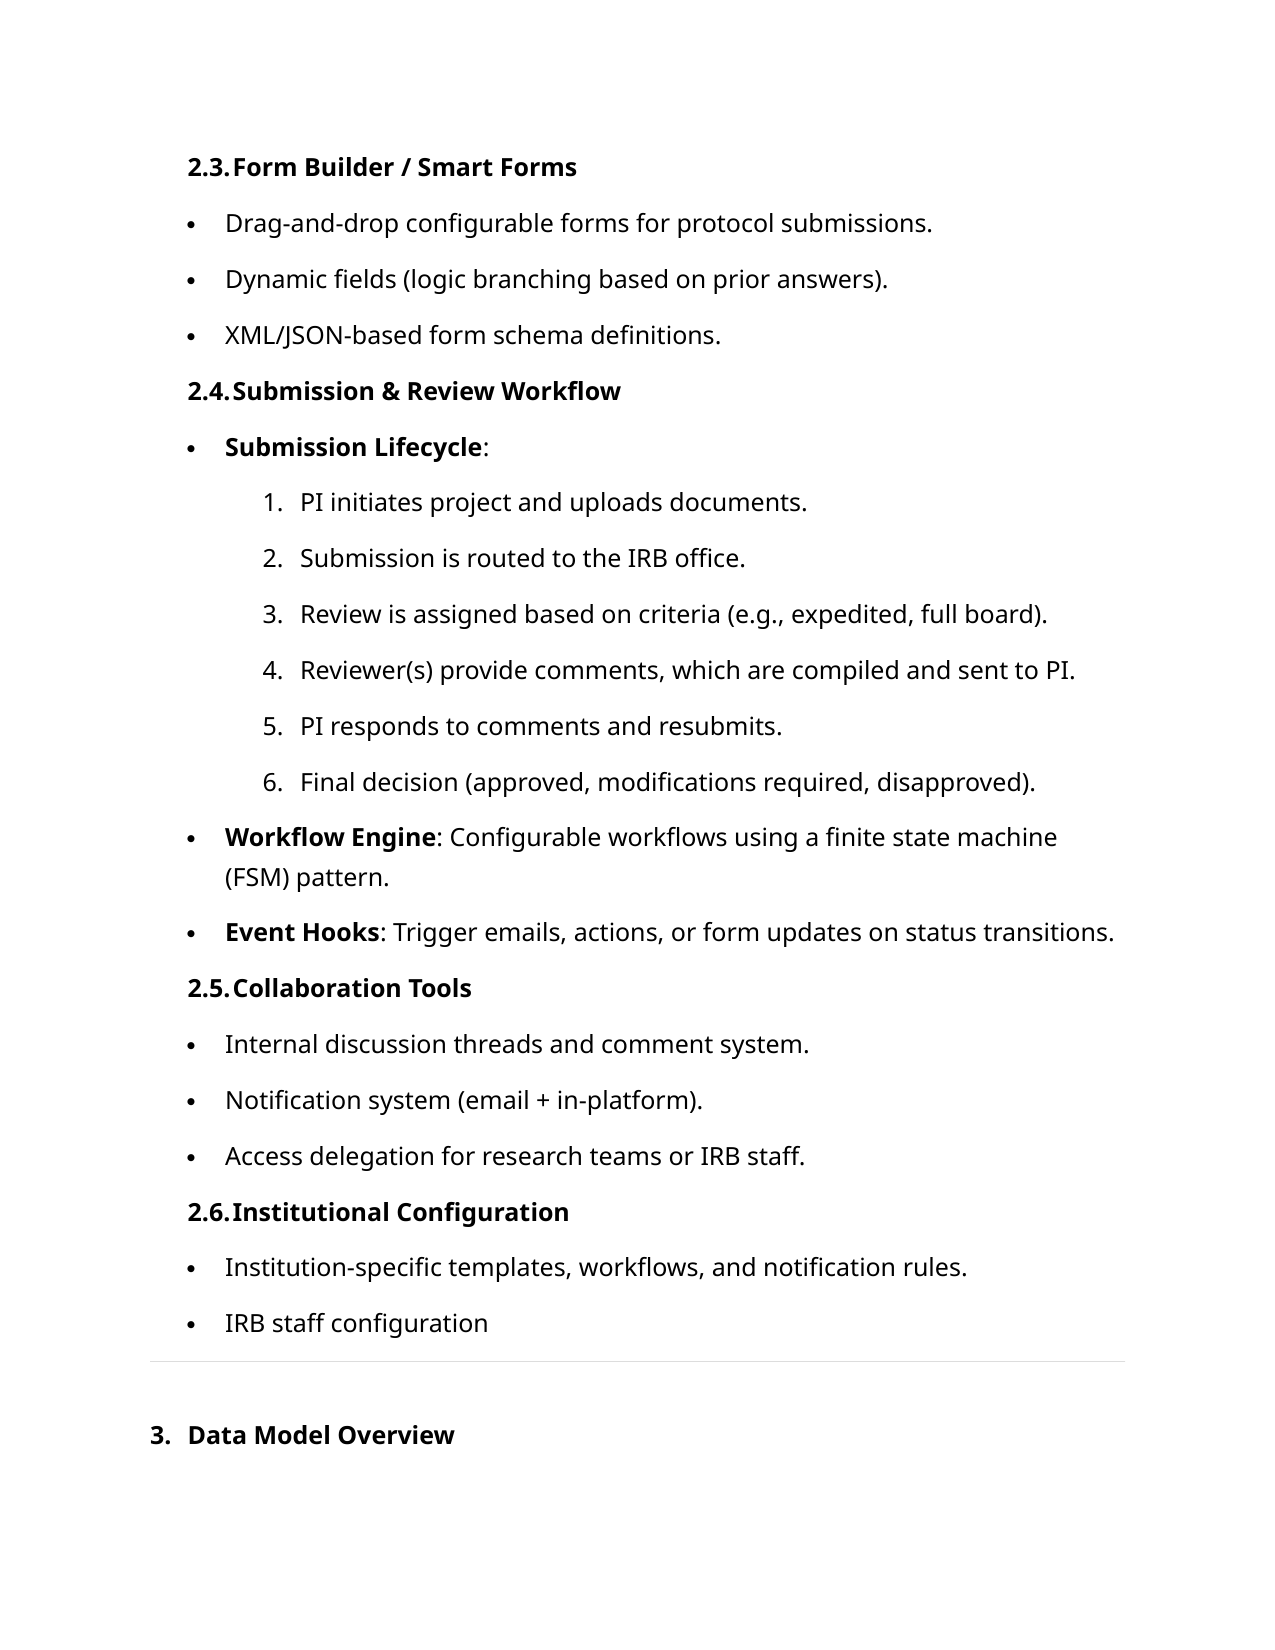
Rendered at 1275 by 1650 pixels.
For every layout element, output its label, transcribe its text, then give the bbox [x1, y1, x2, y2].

list PI responds to comments and resubmits. [262, 708, 1125, 742]
list Submission Lifecycle: [187, 429, 1125, 463]
list Submission is routed to the IRB office. [262, 541, 1125, 575]
list Drag-and-drop configurable forms for protocol submissions. [187, 206, 1125, 240]
subtitle Submission & Review Workflow [187, 373, 1125, 407]
list Access delegation for research teams or IRB staff. [187, 1138, 1125, 1172]
list Institution-specific templates, workflows, and notification rules. [187, 1250, 1125, 1284]
list Final decision (approved, modifications required, disapproved). [262, 764, 1125, 798]
list Internal discussion threads and comment system. [187, 1027, 1125, 1061]
list PI initiates project and uploads documents. [262, 485, 1125, 519]
subtitle Collaboration Tools [187, 971, 1125, 1005]
list Workflow Engine: Configurable workflows using a finite state machine (FSM) pattern. [187, 820, 1125, 893]
list Dynamic fields (logic branching based on prior answers). [187, 262, 1125, 296]
list Event Hooks: Trigger emails, actions, or form updates on status transitions. [187, 915, 1125, 949]
list IRB staff configuration [187, 1306, 1125, 1340]
list XML/JSON-based form schema definitions. [187, 317, 1125, 352]
list Notification system (email + in-platform). [187, 1082, 1125, 1117]
subtitle Institutional Configuration [187, 1194, 1125, 1228]
subtitle Form Builder / Smart Forms [187, 150, 1125, 184]
list Reviewer(s) provide comments, which are compiled and sent to PI. [262, 652, 1125, 687]
list Review is assigned based on criteria (e.g., expedited, full board). [262, 597, 1125, 631]
subtitle Data Model Overview [150, 1417, 1125, 1452]
